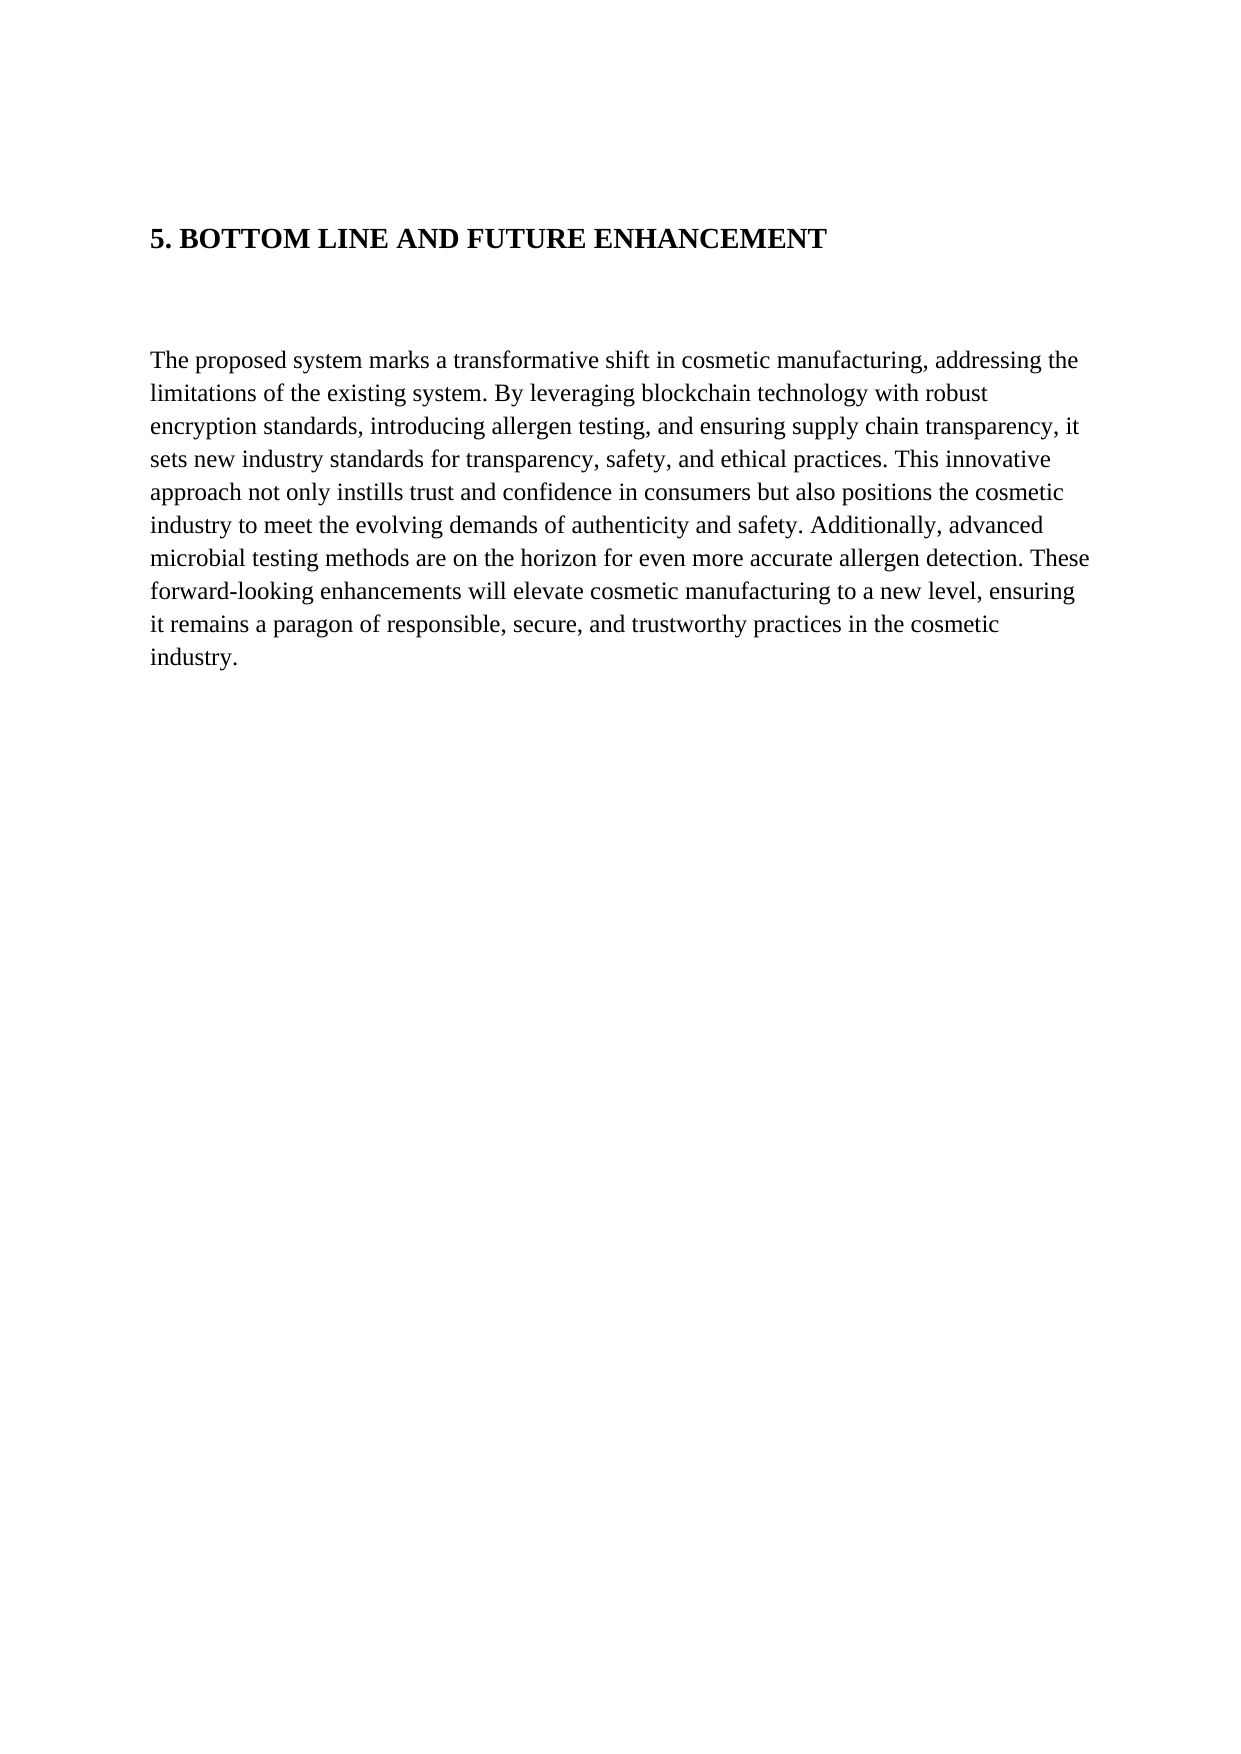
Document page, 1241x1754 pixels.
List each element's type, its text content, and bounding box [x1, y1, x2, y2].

text 5. BOTTOM LINE AND FUTURE ENHANCEMENT [150, 221, 1090, 255]
text The proposed system marks a transformative shift in cosmetic manufacturing, addressing the limitations of the existing system. By leveraging blockchain technology with robust encryption standards, introducing allergen testing, and ensuring supply chain transparency, it sets new industry standards for transparency, safety, and ethical practices. This innovative approach not only instills trust and confidence in consumers but also positions the cosmetic industry to meet the evolving demands of authenticity and safety. Additionally, advanced microbial testing methods are on the horizon for even more accurate allergen detection. These forward-looking enhancements will elevate cosmetic manufacturing to a new level, ensuring it remains a paragon of responsible, secure, and trustworthy practices in the cosmetic industry. [150, 345, 1090, 671]
